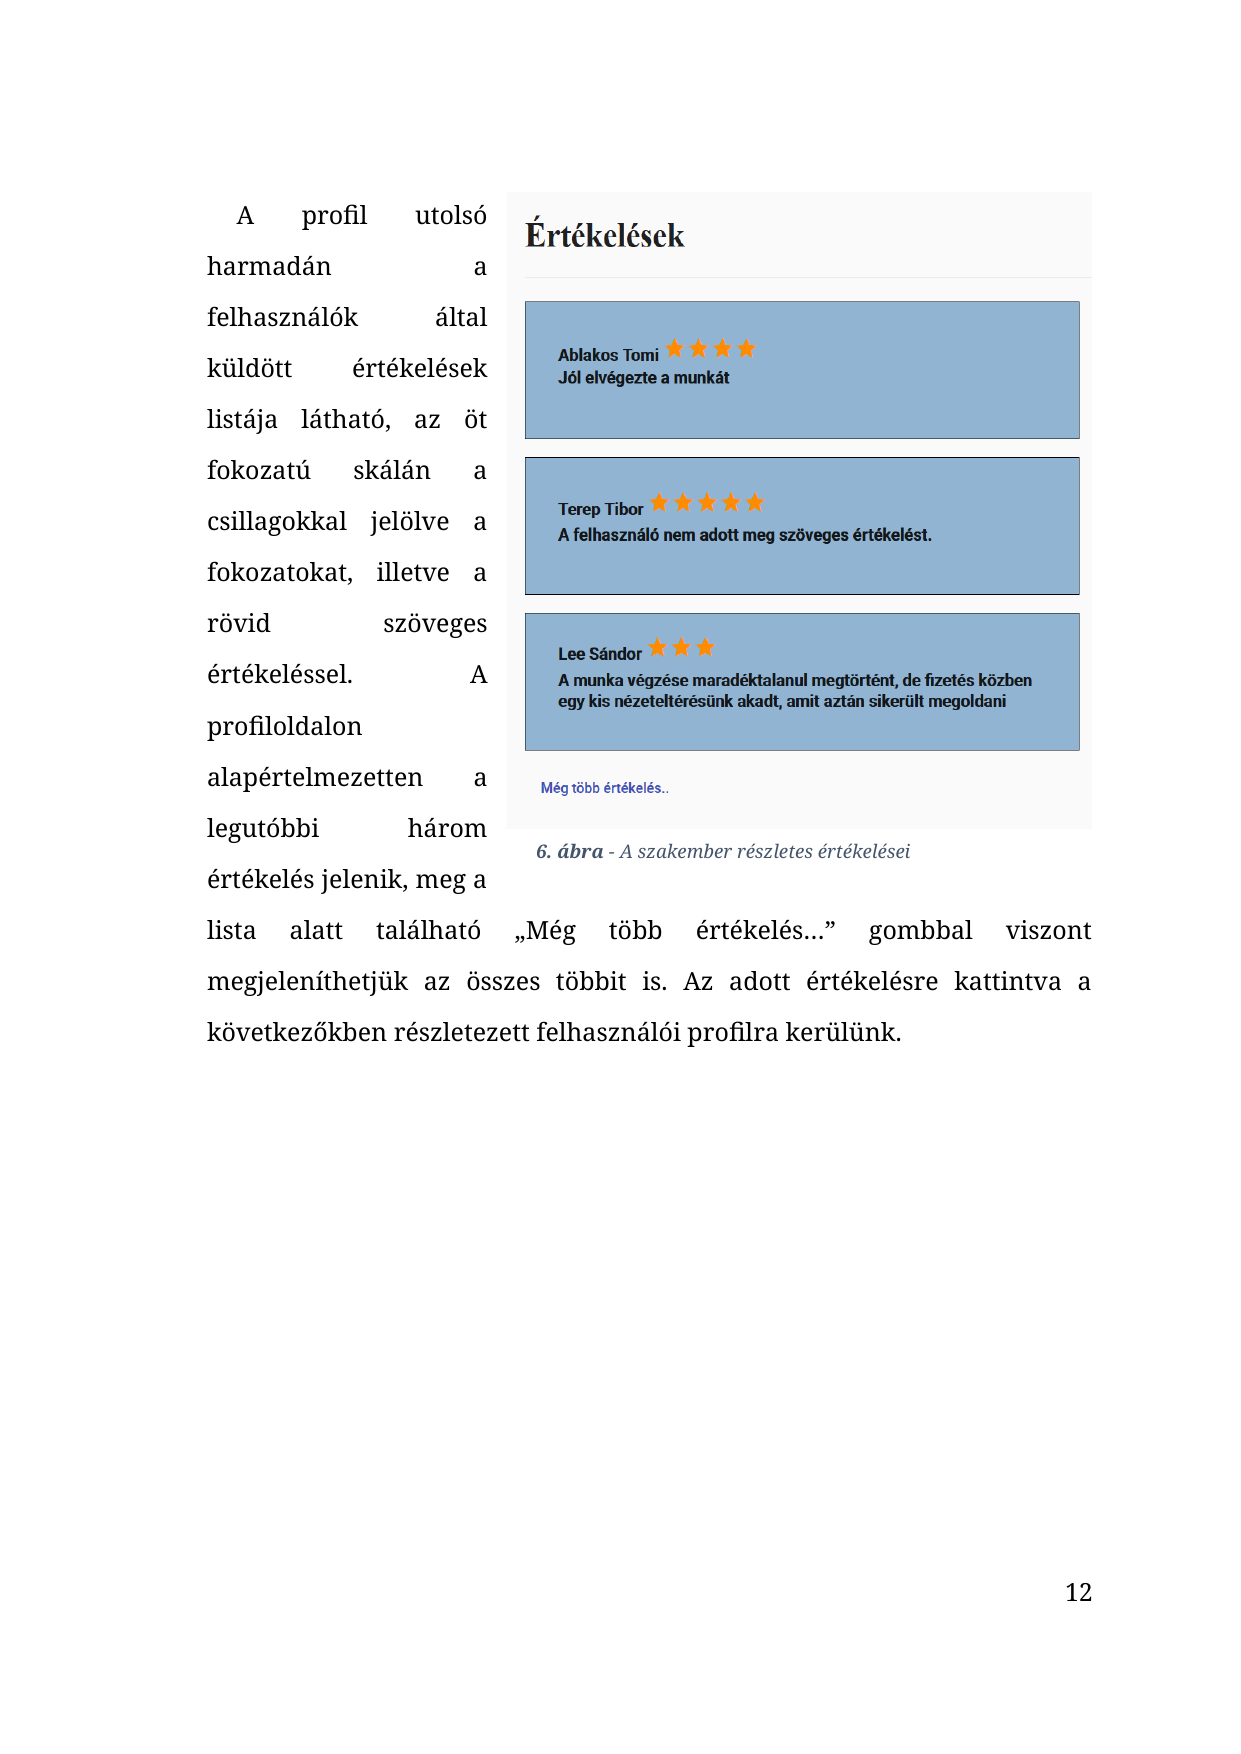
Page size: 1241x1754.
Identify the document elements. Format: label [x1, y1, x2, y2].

picture [506, 192, 1093, 829]
